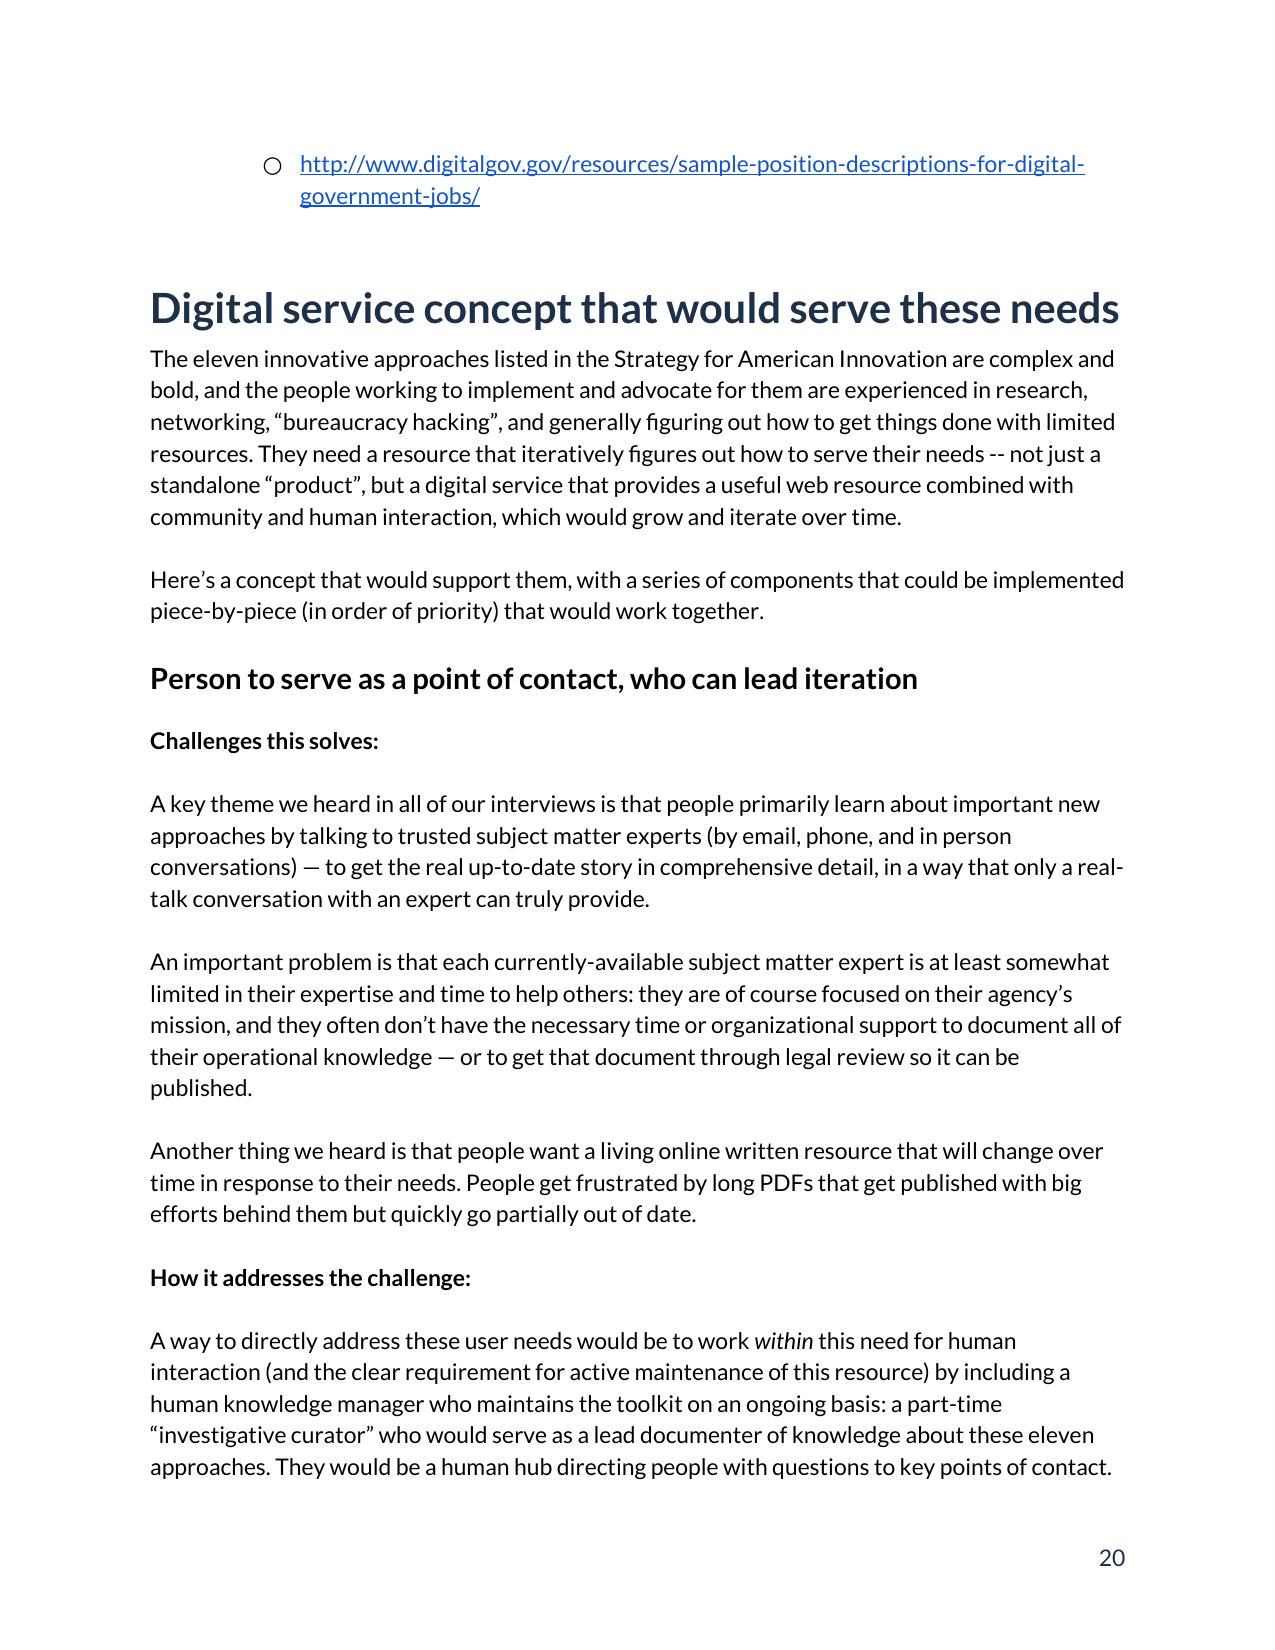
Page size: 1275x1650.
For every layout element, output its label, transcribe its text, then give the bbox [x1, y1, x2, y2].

text An important problem is that each currently-available subject matter expert is at least somewhat limited in their expertise and time to help others: they are of course focused on their agency’s mission, and they often don’t have the necessary time or organizational support to document all of their operational knowledge — or to get that document through legal review so it can be published. [150, 948, 1125, 1102]
text A key theme we heard in all of our interviews is that people primarily learn about important new approaches by talking to trusted subject matter experts (by email, phone, and in person conversations) — to get the real up-to-date story in comprehensive detail, in a way that only a real-talk conversation with an expert can truly provide. [150, 790, 1125, 912]
list http://www.digitalgov.gov/resources/sample-position-descriptions-for-digital-government-jobs/ [262, 150, 1125, 209]
text How it addresses the challenge: [150, 1263, 1125, 1291]
subtitle Digital service concept that would serve these needs [150, 282, 1125, 332]
subtitle Person to serve as a point of contact, who can lead iteration [150, 660, 1125, 695]
text A way to directly address these user needs would be to work within this need for human interaction (and the clear requirement for active maintenance of this resource) by including a human knowledge manager who maintains the toolkit on an ongoing basis: a part-time “investigative curator” who would serve as a lead documenter of knowledge about these eleven approaches. They would be a human hub directing people with questions to key points of contact. [150, 1327, 1125, 1480]
text Here’s a concept that would support them, with a series of components that could be implemented piece-by-piece (in order of priority) that would work together. [150, 566, 1125, 625]
text Challenges this solves: [150, 727, 1125, 754]
text The eleven innovative approaches listed in the Strategy for American Innovation are complex and bold, and the people working to implement and advocate for them are experienced in research, networking, “bureaucracy hacking”, and generally figuring out how to get things done with limited resources. They need a resource that iteratively figures out how to serve their needs -- not just a standalone “product”, but a digital service that provides a useful web resource combined with community and human interaction, which would grow and iterate over time. [150, 345, 1125, 530]
text Another thing we heard is that people want a living online written resource that will change over time in response to their needs. People get frustrated by long PDFs that get published with big efforts behind them but quickly go partially out of date. [150, 1137, 1125, 1228]
